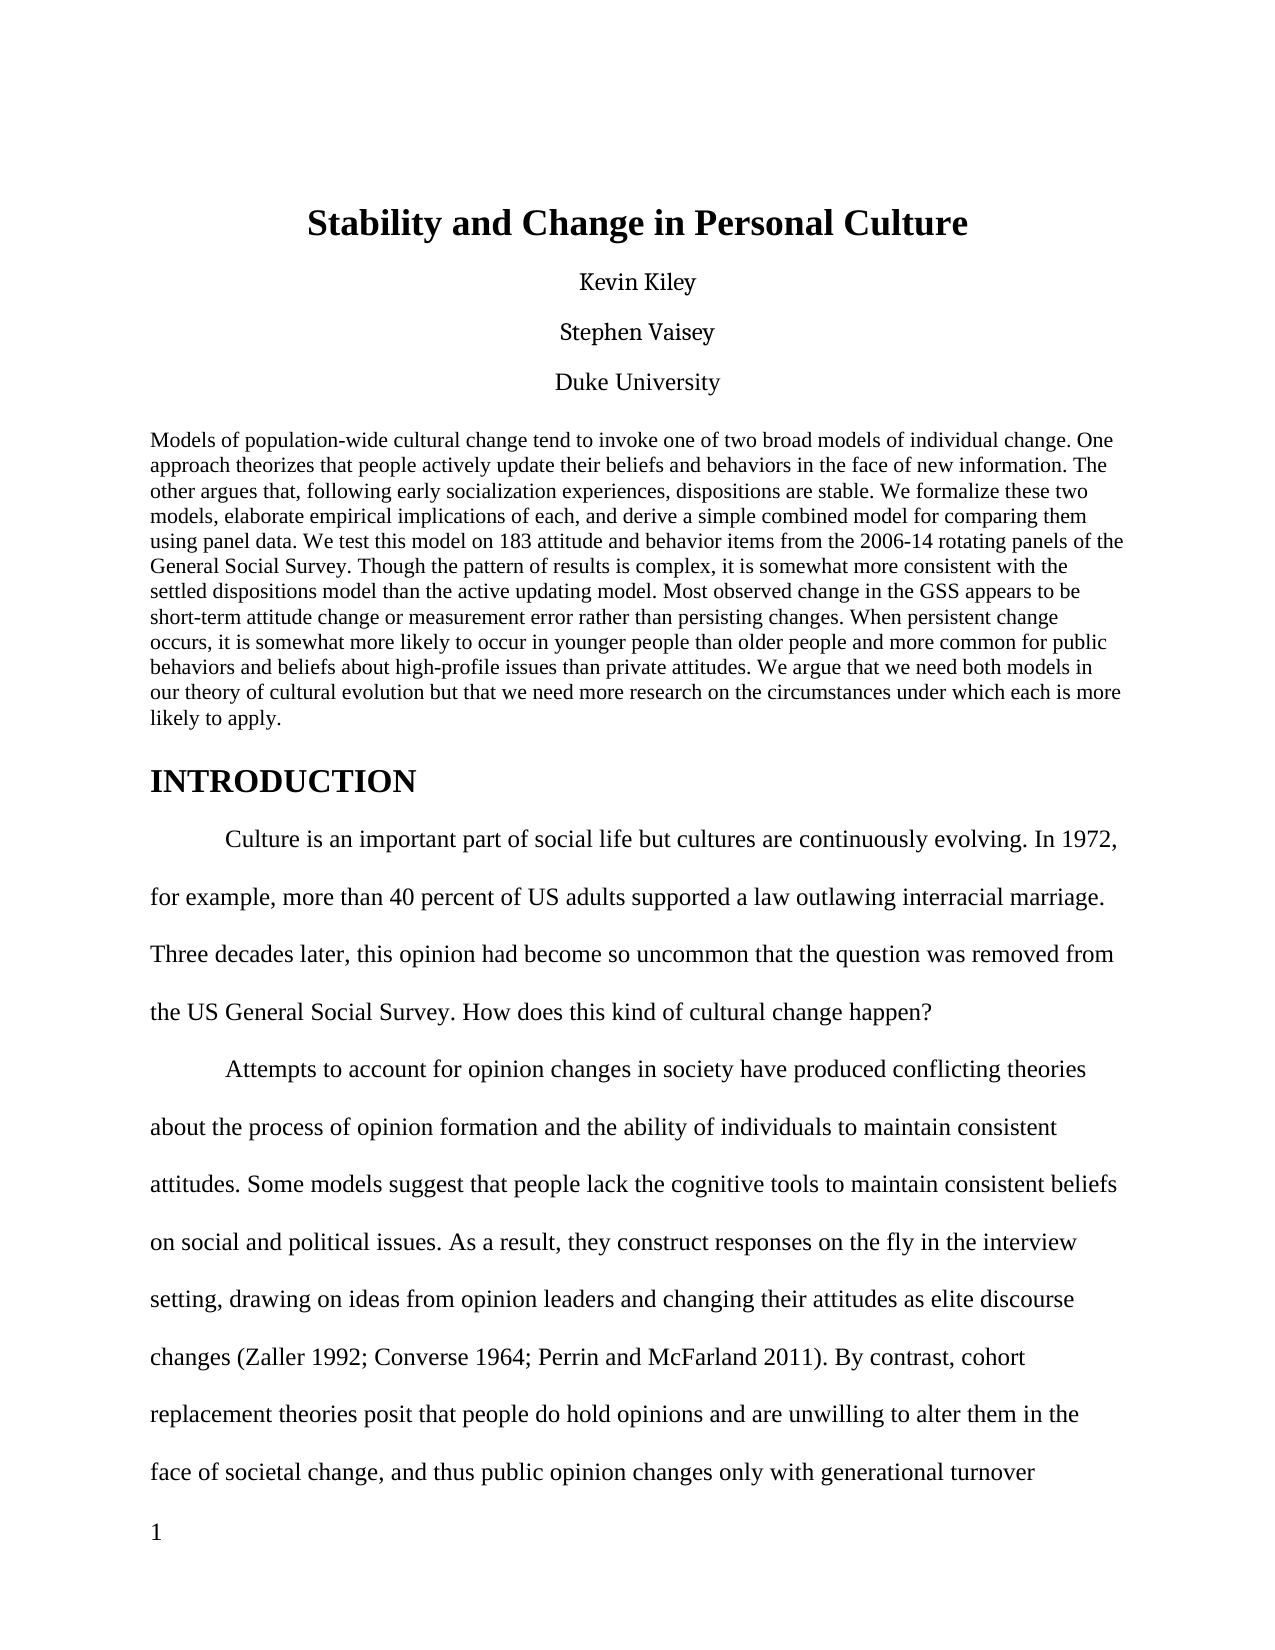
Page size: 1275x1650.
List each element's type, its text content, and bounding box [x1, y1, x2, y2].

text Culture is an important part of social life but cultures are continuously evolving. In 1972, for example, more than 40 percent of US adults supported a law outlawing interracial marriage. Three decades later, this opinion had become so uncommon that the question was removed from the US General Social Survey. How does this kind of cultural change happen? [150, 824, 1125, 1026]
text Models of population-wide cultural change tend to invoke one of two broad models of individual change. One approach theorizes that people actively update their beliefs and behaviors in the face of new information. The other argues that, following early socialization experiences, dispositions are stable. We formalize these two models, elaborate empirical implications of each, and derive a simple combined model for comparing them using panel data. We test this model on 183 attitude and behavior items from the 2006-14 rotating panels of the General Social Survey. Though the pattern of results is complex, it is somewhat more consistent with the settled dispositions model than the active updating model. Most observed change in the GSS appears to be short-term attitude change or measurement error rather than persisting changes. When persistent change occurs, it is somewhat more likely to occur in younger people than older people and more common for public behaviors and beliefs about high-profile issues than private attitudes. We argue that we need both models in our theory of cultural evolution but that we need more research on the circumstances under which each is more likely to apply. [150, 427, 1125, 730]
subtitle Introduction [150, 761, 1125, 799]
title Stability and Change in Personal Culture [150, 200, 1125, 243]
text Kevin Kiley [150, 268, 1125, 297]
text Duke University [150, 367, 1125, 396]
text Stephen Vaisey [150, 318, 1125, 346]
